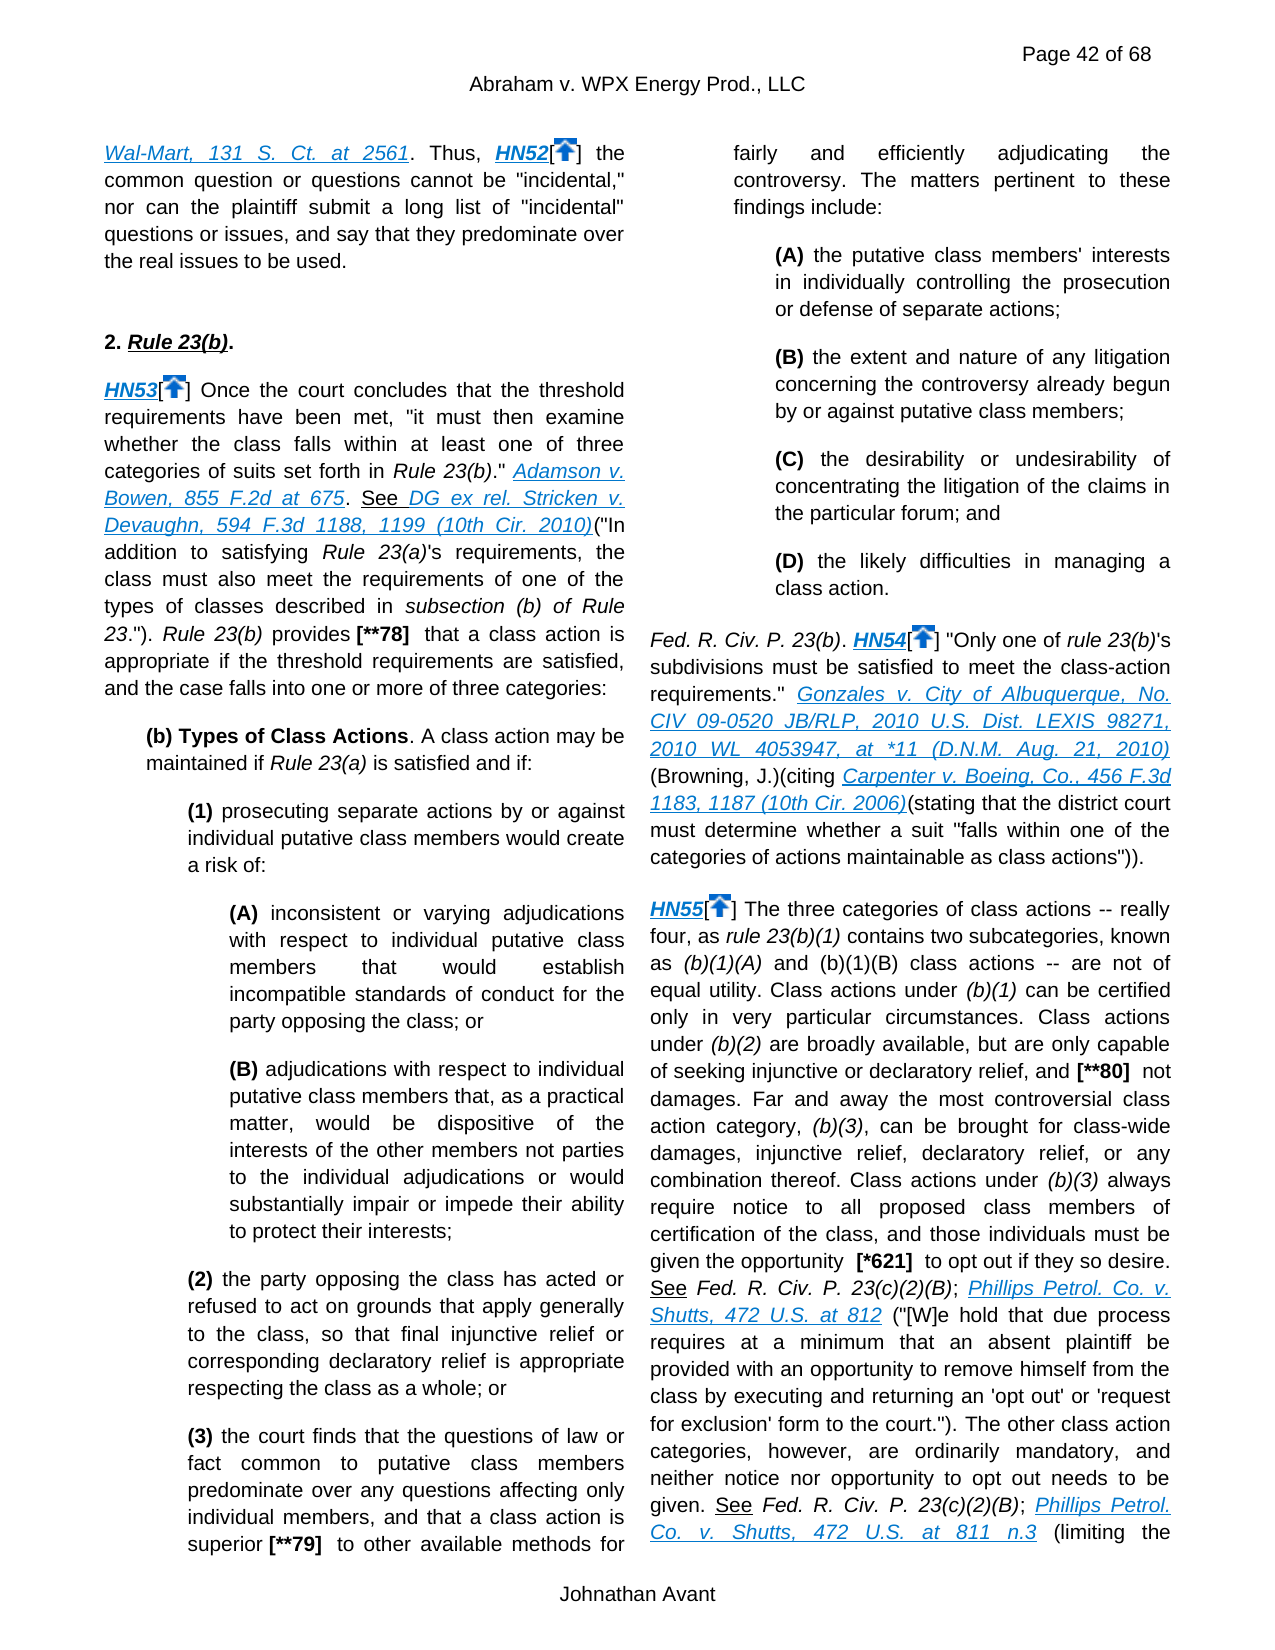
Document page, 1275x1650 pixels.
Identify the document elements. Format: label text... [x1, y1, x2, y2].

text (D) the likely difficulties in managing a class action. [775, 546, 1171, 600]
picture [709, 894, 731, 917]
text (A) inconsistent or varying adjudications with respect to individual putative class members that would establish incompatible standards of conduct for the party opposing the class; or [229, 897, 625, 1033]
text (1) prosecuting separate actions by or against individual putative class members would create a risk of: [187, 795, 625, 877]
picture [554, 138, 577, 161]
text (C) the desirability or undesirability of concentrating the litigation of the claims in the particular forum; and [775, 444, 1171, 525]
text (B) the extent and nature of any litigation concerning the controversy already begun by or against putative class members; [775, 342, 1171, 423]
text 2. Rule 23(b). [104, 298, 625, 354]
text (A) the putative class members' interests in individually controlling the prosecution or defense of separate actions; [775, 239, 1171, 321]
text Fed. R. Civ. P. 23(b). HN54[] "Only one of rule 23(b)'s subdivisions must be satisfied to meet the class-action requirements." Gonzales v. City of Albuquerque, No. CIV 09-0520 JB/RLP, 2010 U.S. Dist. LEXIS 98271, 2010 WL 4053947, at *11 (D.N.M. Aug. 21, 2010)(Browning, J.)(citing Carpenter v. Boeing, Co., 456 F.3d 1183, 1187 (10th Cir. 2006)(stating that the district court must determine whether a suit "falls within one of the categories of actions maintainable as class actions")). [650, 731, 1171, 869]
text (3) the court finds that the questions of law or fact common to putative class members predominate over any questions affecting only individual members, and that a class action is superior [**79] to other available methods for fairly and efficiently adjudicating the controversy. The matters pertinent to these findings include: [733, 137, 1171, 219]
picture [912, 625, 935, 648]
text (2) the party opposing the class has acted or refused to act on grounds that apply generally to the class, so that final injunctive relief or corresponding declaratory relief is appropriate respecting the class as a whole; or [187, 1264, 625, 1399]
text Fed. R. Civ. P. 23(b). HN54[] "Only one of rule 23(b)'s subdivisions must be satisfied to meet the class-action requirements." Gonzales v. City of Albuquerque, No. CIV 09-0520 JB/RLP, 2010 U.S. Dist. LEXIS 98271, 2010 WL 4053947, at *11 (D.N.M. Aug. 21, 2010)(Browning, J.)(citing Carpenter v. Boeing, Co., 456 F.3d 1183, 1187 (10th Cir. 2006)(stating that the district court must determine whether a suit "falls within one of the categories of actions maintainable as class actions")). [650, 625, 1171, 730]
text Wal-Mart, 131 S. Ct. at 2561. Thus, HN52[] the common question or questions cannot be "incidental," nor can the plaintiff submit a long list of "incidental" questions or issues, and say that they predominate over the real issues to be used. [104, 137, 625, 273]
text (b) Types of Class Actions. A class action may be maintained if Rule 23(a) is satisfied and if: [146, 720, 625, 774]
picture [163, 375, 186, 398]
text (3) the court finds that the questions of law or fact common to putative class members predominate over any questions affecting only individual members, and that a class action is superior [**79] to other available methods for fairly and efficiently adjudicating the controversy. The matters pertinent to these findings include: [187, 1420, 625, 1556]
text (B) adjudications with respect to individual putative class members that, as a practical matter, would be dispositive of the interests of the other members not parties to the individual adjudications or would substantially impair or impede their ability to protect their interests; [229, 1054, 625, 1243]
text HN53[] Once the court concludes that the threshold requirements have been met, "it must then examine whether the class falls within at least one of three categories of suits set forth in Rule 23(b)." Adamson v. Bowen, 855 F.2d at 675. See DG ex rel. Stricken v. Devaughn, 594 F.3d 1188, 1199 (10th Cir. 2010)("In addition to satisfying Rule 23(a)'s requirements, the class must also meet the requirements of one of the types of classes described in subsection (b) of Rule 23."). Rule 23(b) provides [**78] that a class action is appropriate if the threshold requirements are satisfied, and the case falls into one or more of three categories: [104, 374, 625, 699]
